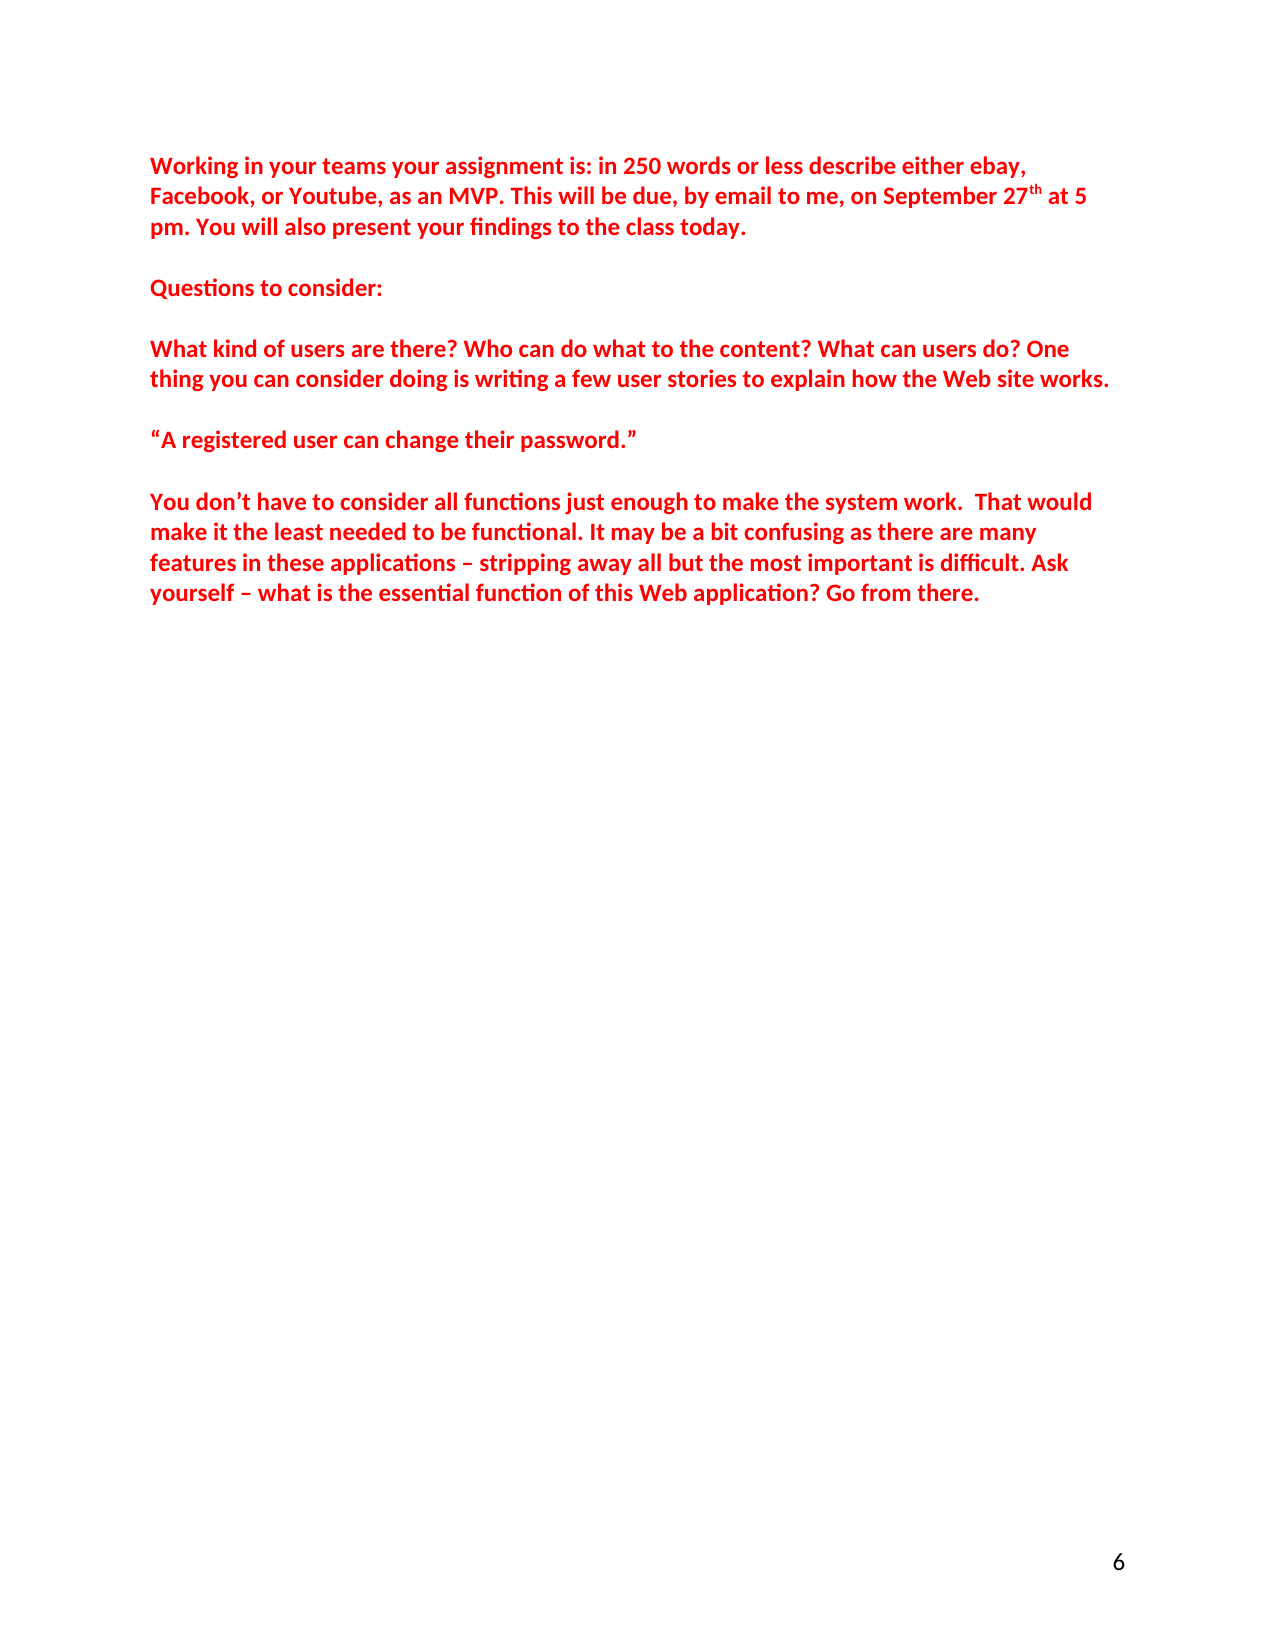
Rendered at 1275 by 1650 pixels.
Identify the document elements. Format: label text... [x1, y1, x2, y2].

text “A registered user can change their password.” [150, 425, 1125, 455]
text What kind of users are there? Who can do what to the content? What can users do? One thing you can consider doing is writing a few user stories to explain how the Web site works. [150, 333, 1125, 394]
text You don’t have to consider all functions just enough to make the system work. That would make it the least needed to be functional. It may be a bit confusing as there are many features in these applications – stripping away all but the most important is difficult. Ask yourself – what is the essential function of this Web application? Go from there. [150, 486, 1125, 608]
text Questions to consider: [150, 272, 1125, 303]
text Working in your teams your assignment is: in 250 words or less describe either ebay, Facebook, or Youtube, as an MVP. This will be due, by email to me, on September 27th at 5 pm. You will also present your findings to the class today. [150, 150, 1125, 242]
